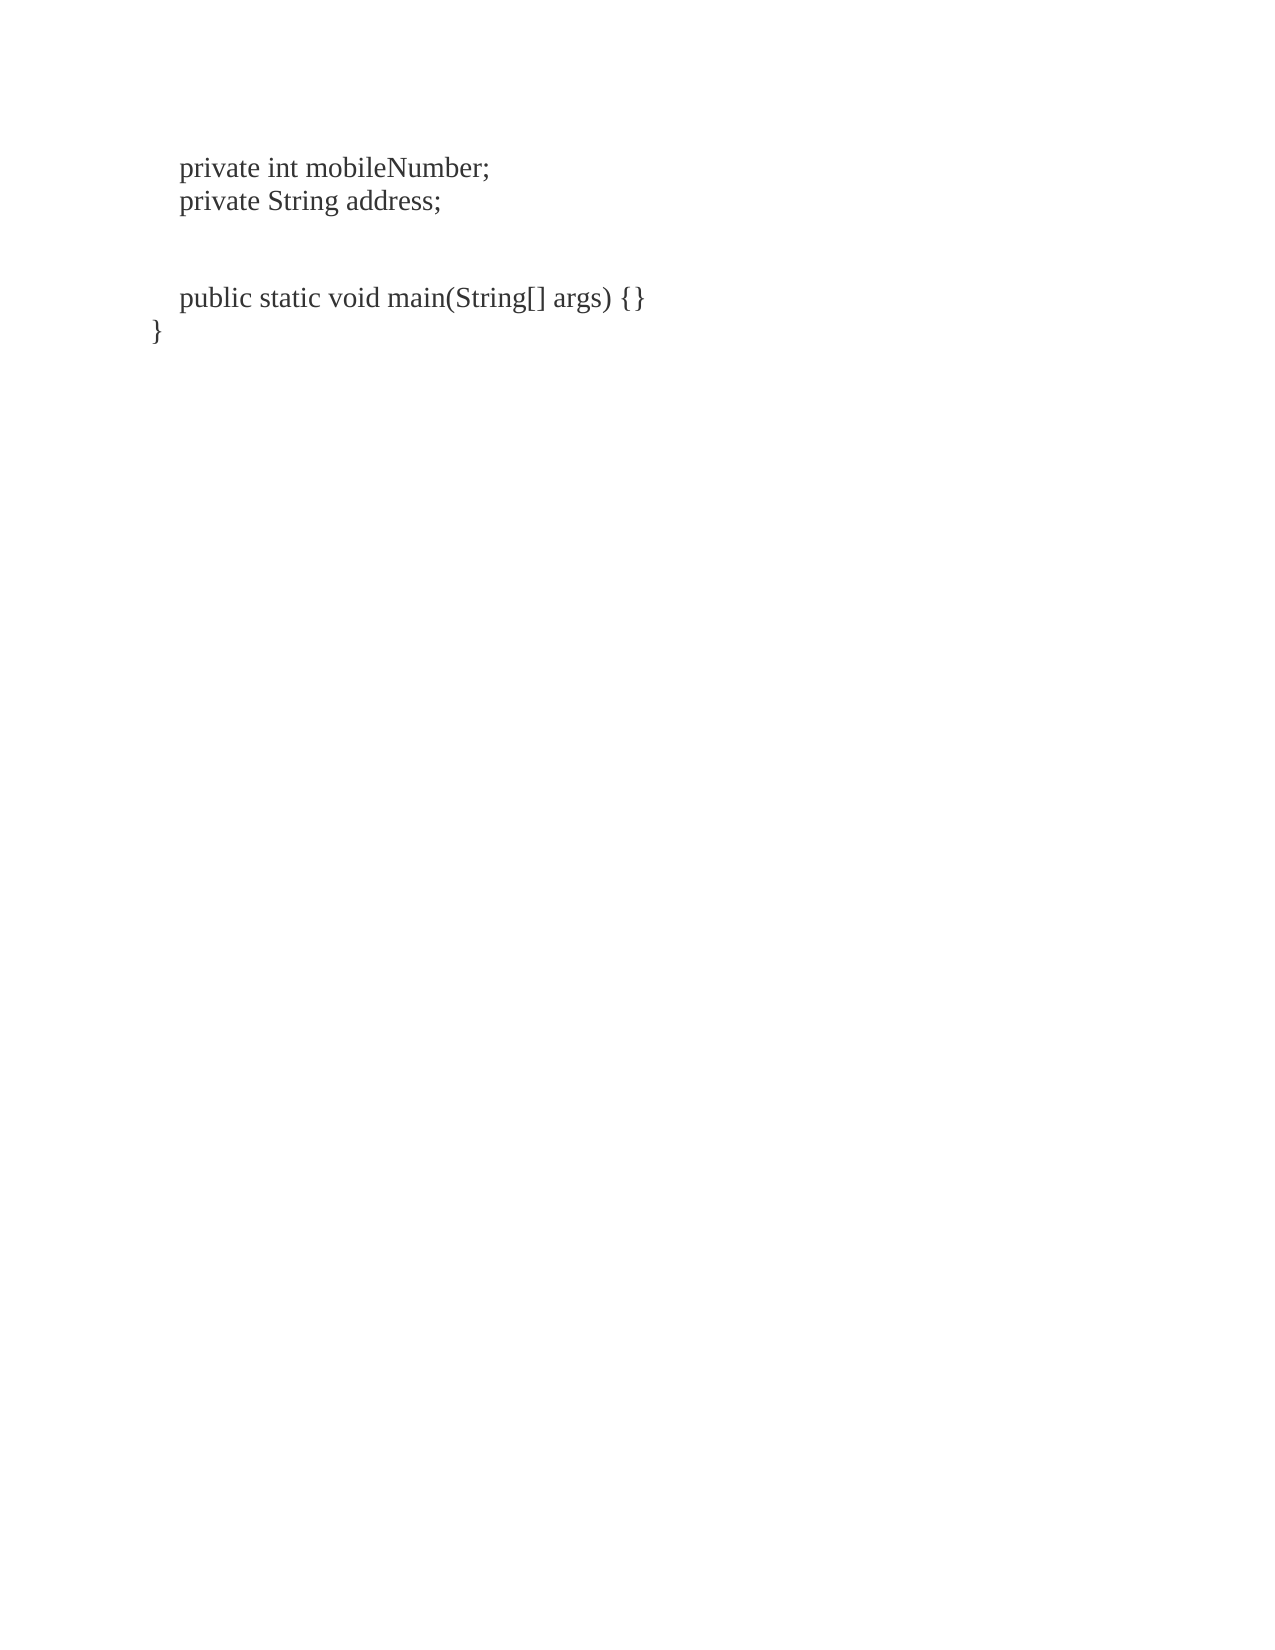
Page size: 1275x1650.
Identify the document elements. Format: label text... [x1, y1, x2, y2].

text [150, 150, 1125, 217]
text public static void main(String[] args) {} } [150, 246, 1125, 347]
